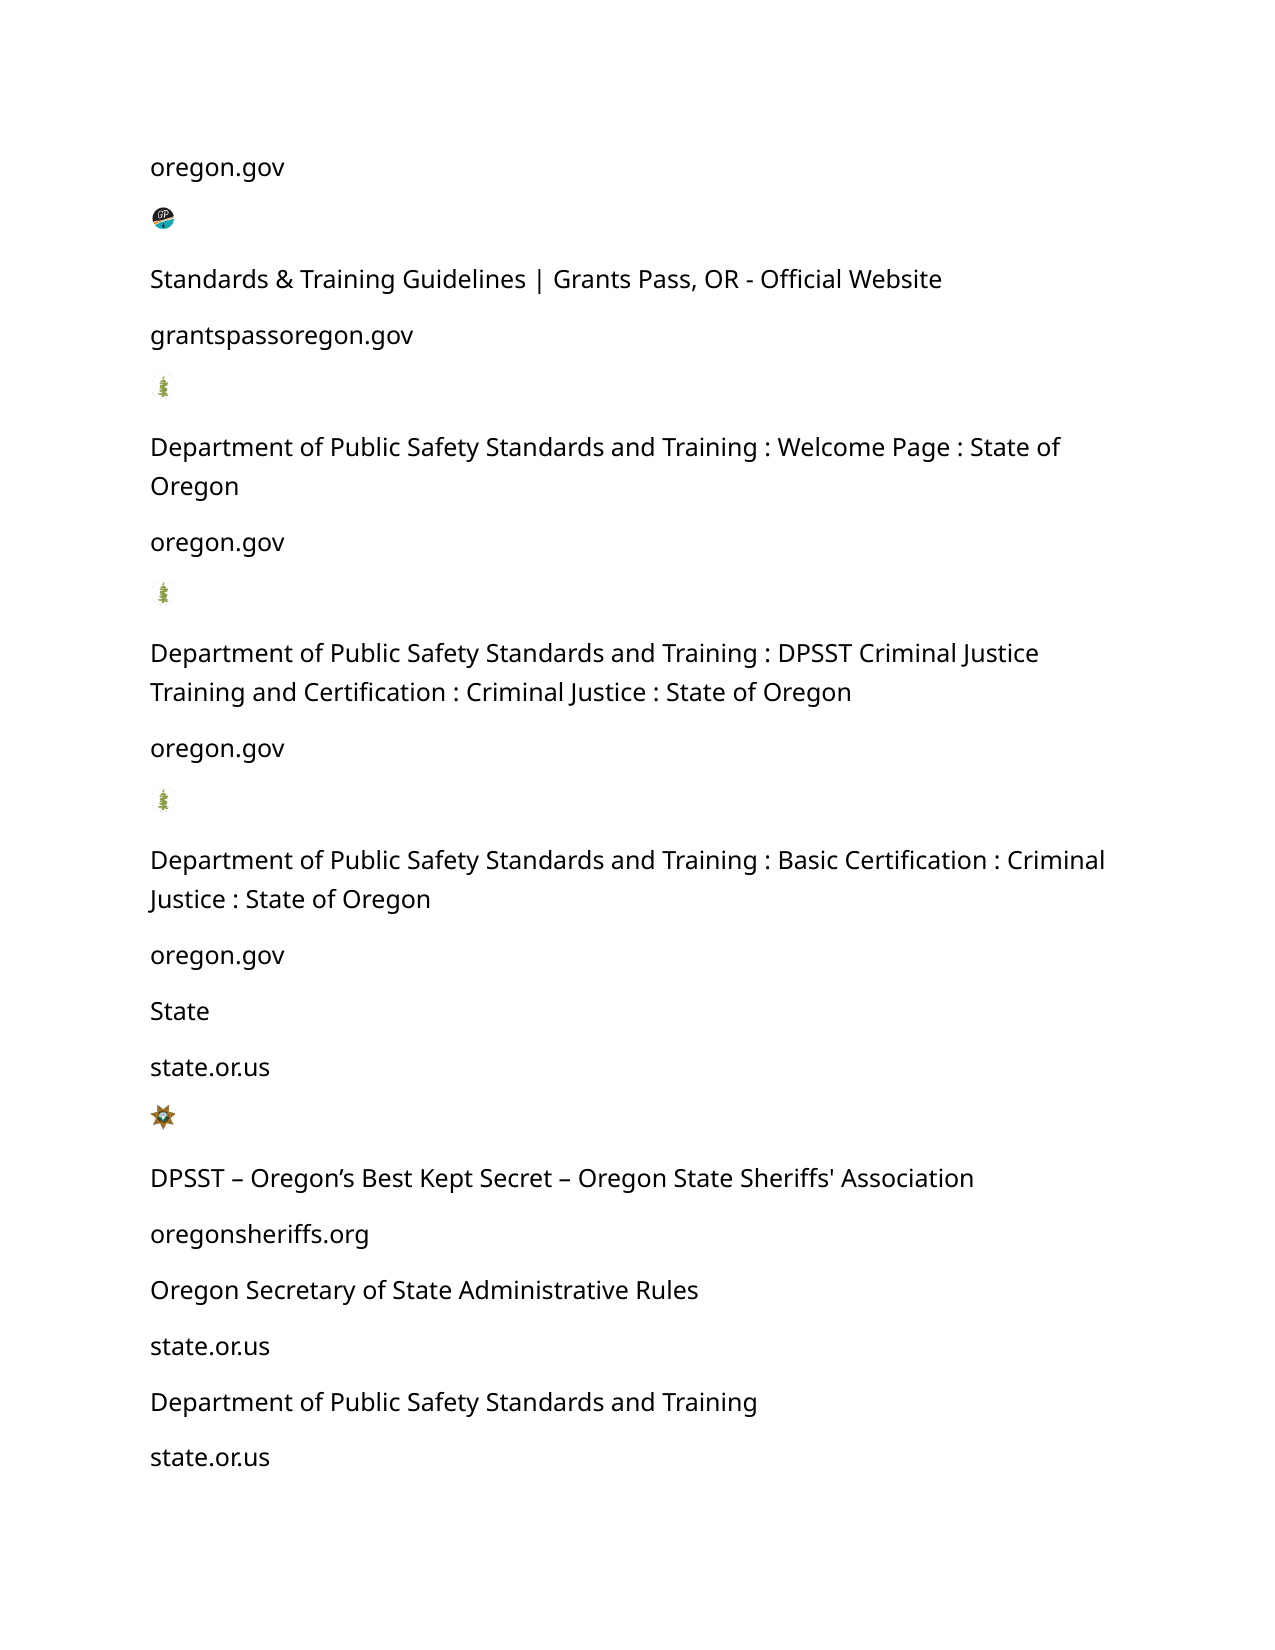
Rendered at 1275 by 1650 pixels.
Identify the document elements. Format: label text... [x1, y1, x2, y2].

text Department of Public Safety Standards and Training : Welcome Page : State of Oregon [150, 429, 1125, 502]
text oregon.gov [150, 150, 1125, 184]
text Department of Public Safety Standards and Training [150, 1384, 1125, 1418]
text oregon.gov [150, 524, 1125, 558]
picture [150, 1105, 175, 1130]
text grantspassoregon.gov [150, 317, 1125, 352]
text Standards & Training Guidelines | Grants Pass, OR - Official Website [150, 262, 1125, 296]
picture [150, 786, 175, 812]
text state.or.us [150, 1328, 1125, 1362]
text State [150, 993, 1125, 1027]
text oregonsheriffs.org [150, 1217, 1125, 1251]
text oregon.gov [150, 937, 1125, 972]
text state.or.us [150, 1440, 1125, 1474]
text Department of Public Safety Standards and Training : DPSST Criminal Justice Training and Certification : Criminal Justice : State of Oregon [150, 636, 1125, 709]
text oregon.gov [150, 731, 1125, 765]
picture [150, 580, 175, 605]
picture [150, 373, 175, 399]
text Department of Public Safety Standards and Training : Basic Certification : Criminal Justice : State of Oregon [150, 842, 1125, 916]
text Oregon Secretary of State Administrative Rules [150, 1272, 1125, 1307]
picture [150, 205, 175, 231]
text DPSST – Oregon’s Best Kept Secret – Oregon State Sheriffs' Association [150, 1161, 1125, 1195]
text state.or.us [150, 1049, 1125, 1083]
